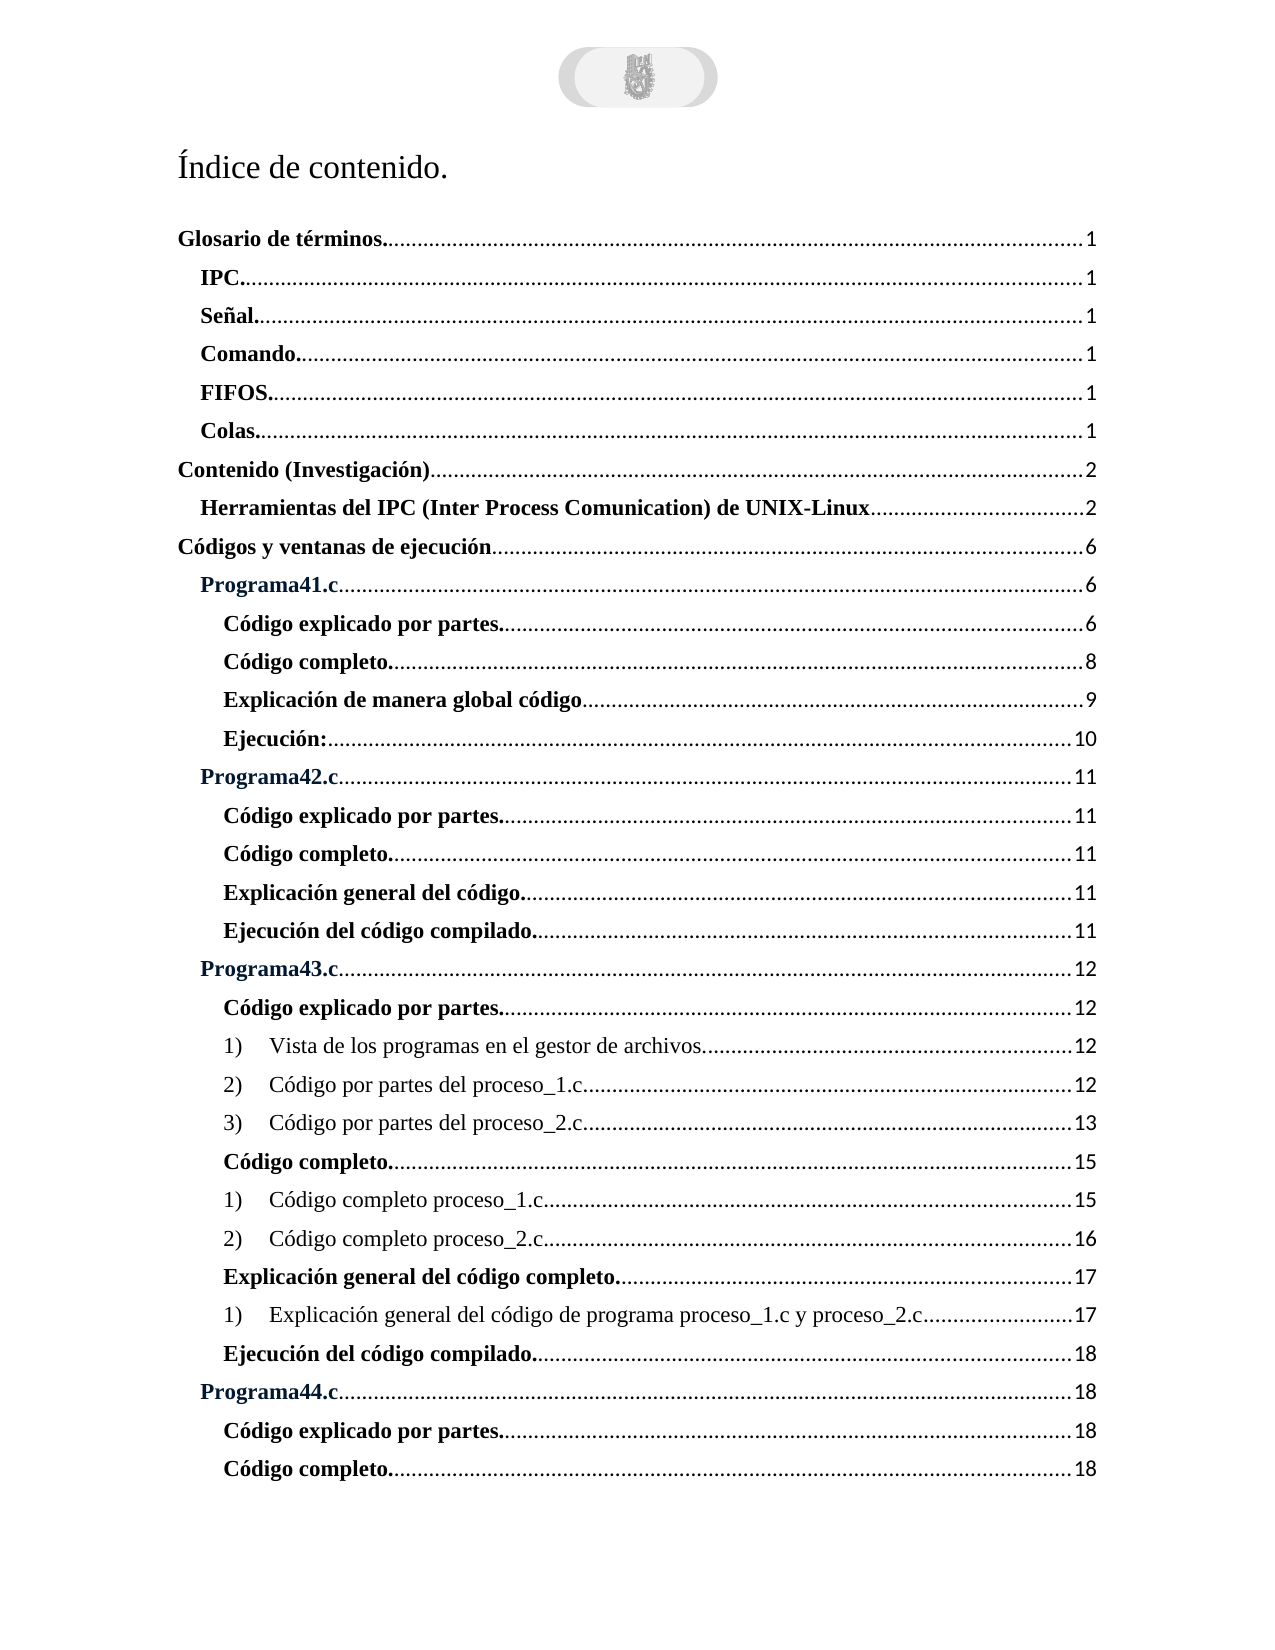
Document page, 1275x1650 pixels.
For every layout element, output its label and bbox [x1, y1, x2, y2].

picture [616, 52, 662, 101]
